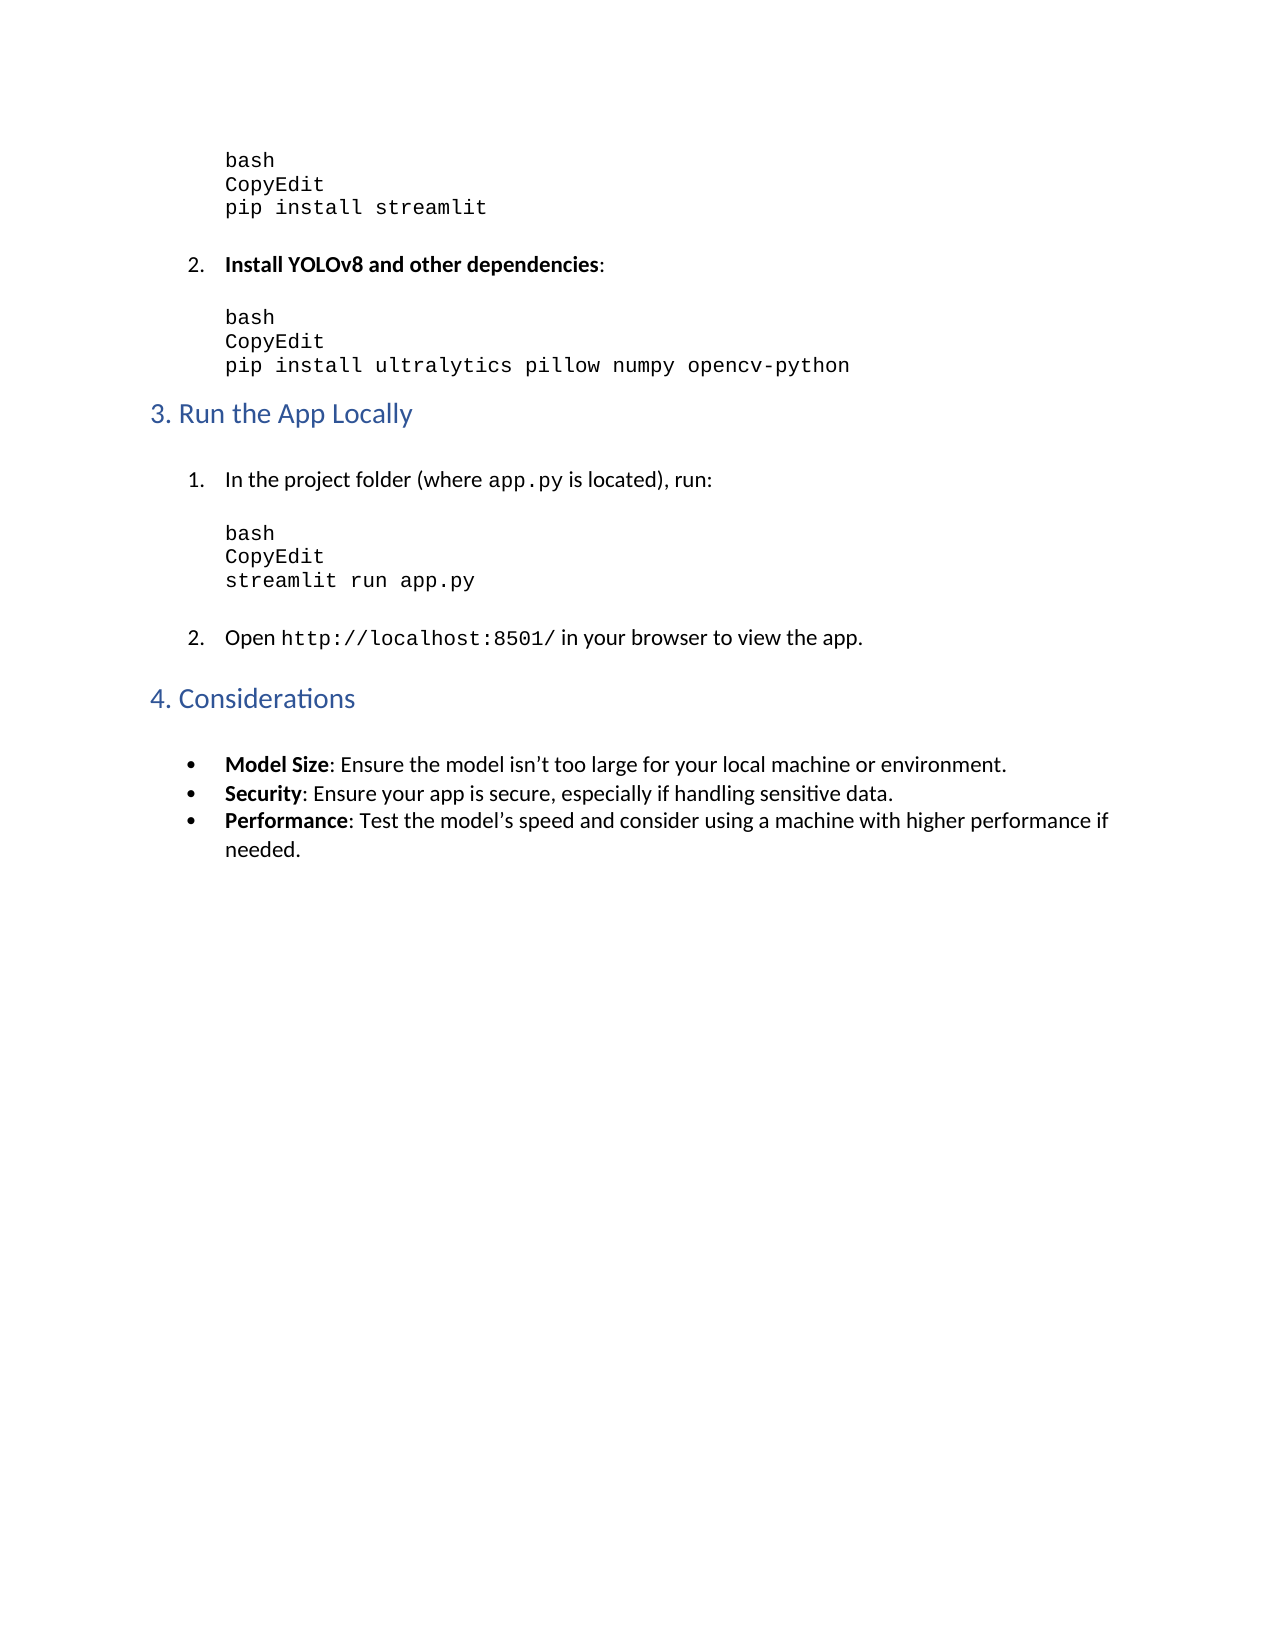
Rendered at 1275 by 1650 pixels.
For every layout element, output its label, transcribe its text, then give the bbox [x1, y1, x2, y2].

text CopyEdit [225, 546, 1125, 570]
list Security: Ensure your app is secure, especially if handling sensitive data. [187, 779, 1125, 807]
list Install YOLOv8 and other dependencies: [187, 250, 1125, 278]
list Model Size: Ensure the model isn’t too large for your local machine or environment. [187, 751, 1125, 779]
text bash [225, 307, 1125, 331]
text bash [225, 150, 1125, 174]
list In the project folder (where app.py is located), run: [187, 465, 1125, 493]
text pip install streamlit [225, 197, 1125, 221]
subtitle 4. Considerations [150, 681, 1125, 716]
text CopyEdit [225, 174, 1125, 197]
text pip install ultralytics pillow numpy opencv-python [225, 354, 1125, 378]
subtitle 3. Run the App Locally [150, 395, 1125, 431]
text bash [225, 523, 1125, 546]
list Performance: Test the model’s speed and consider using a machine with higher performance if needed. [187, 807, 1125, 863]
text CopyEdit [225, 331, 1125, 354]
text streamlit run app.py [225, 570, 1125, 594]
list Open http://localhost:8501/ in your browser to view the app. [187, 623, 1125, 651]
